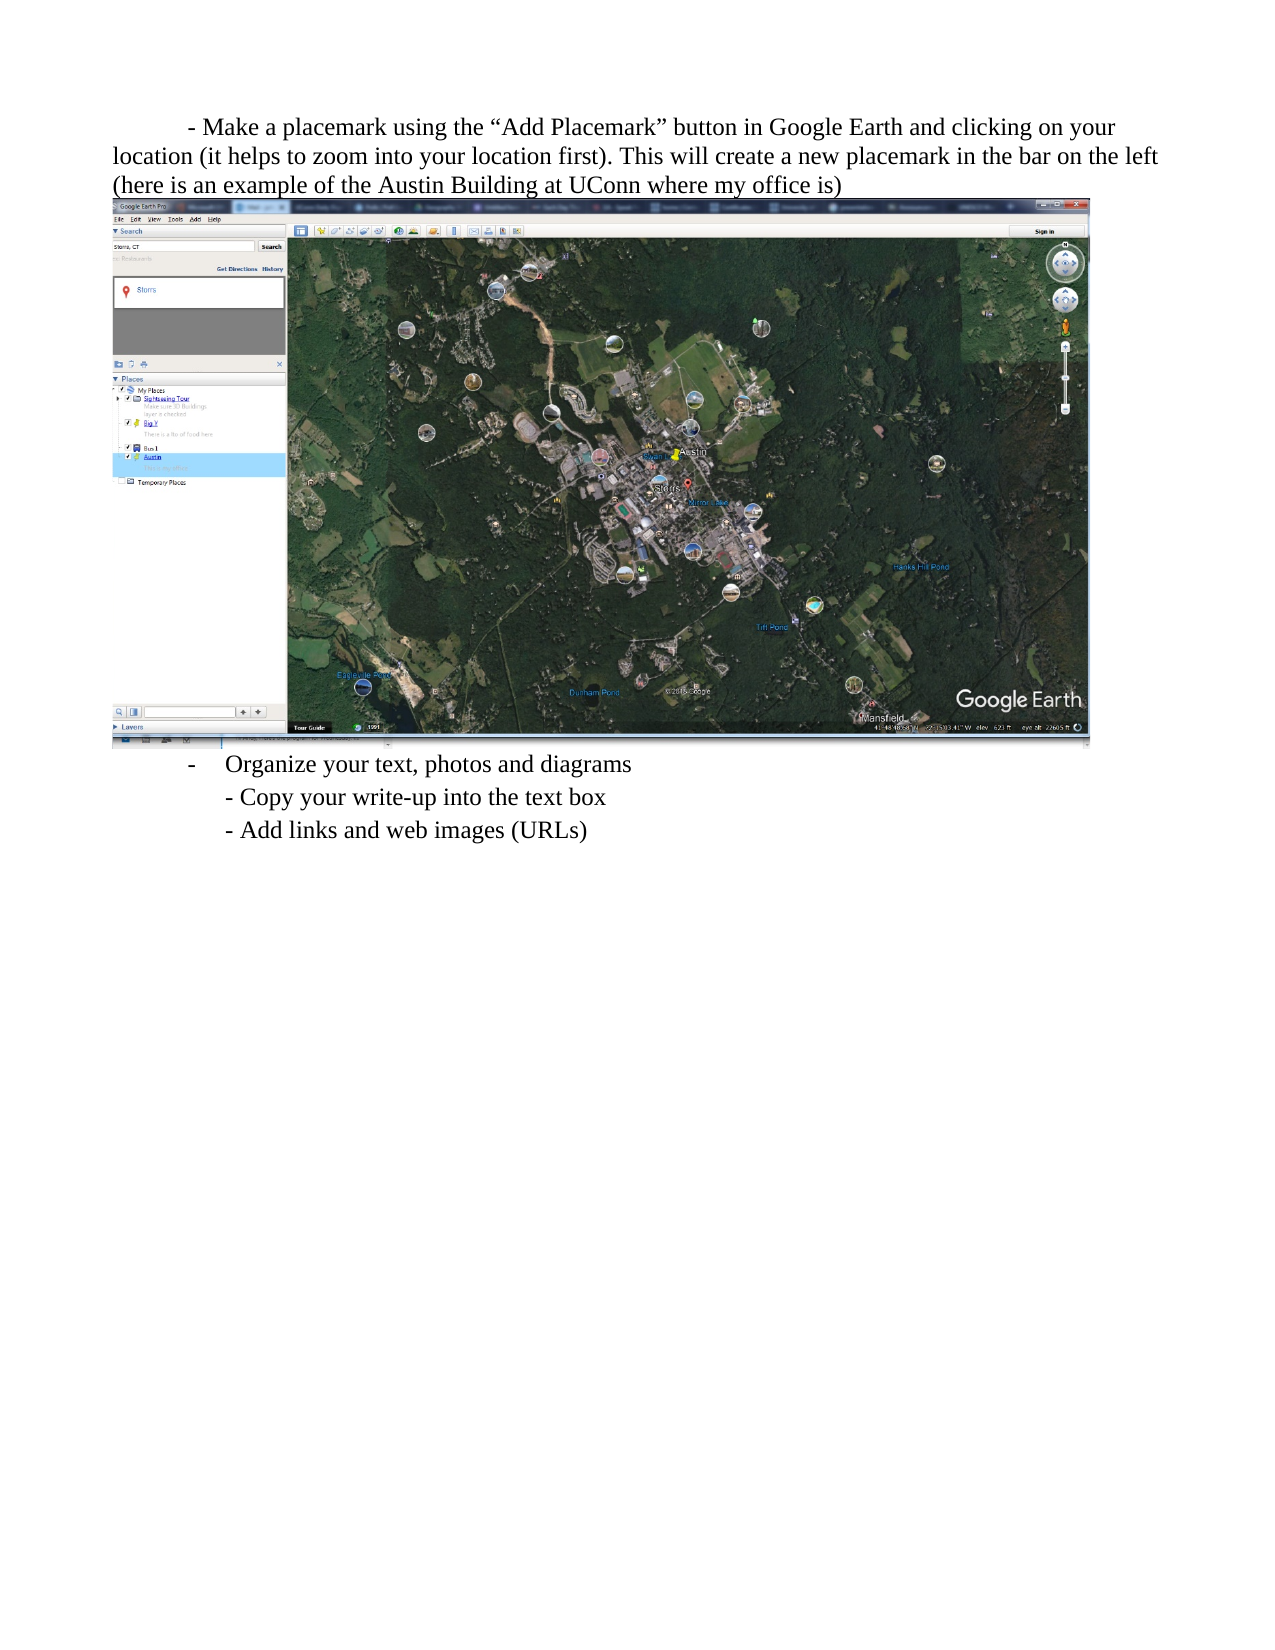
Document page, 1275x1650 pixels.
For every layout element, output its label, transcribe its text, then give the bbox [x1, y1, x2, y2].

picture [112, 198, 1091, 749]
list Organize your text, photos and diagrams [187, 749, 1162, 777]
text - Copy your write-up into the text box [187, 782, 1162, 811]
text - Add links and web images (URLs) [187, 815, 1162, 843]
text - Make a placemark using the “Add Placemark” button in Google Earth and clicking on your location (it helps to zoom into your location first). This will create a new placemark in the bar on the left (here is an example of the Austin Building at UConn where my office is) [112, 112, 1162, 199]
